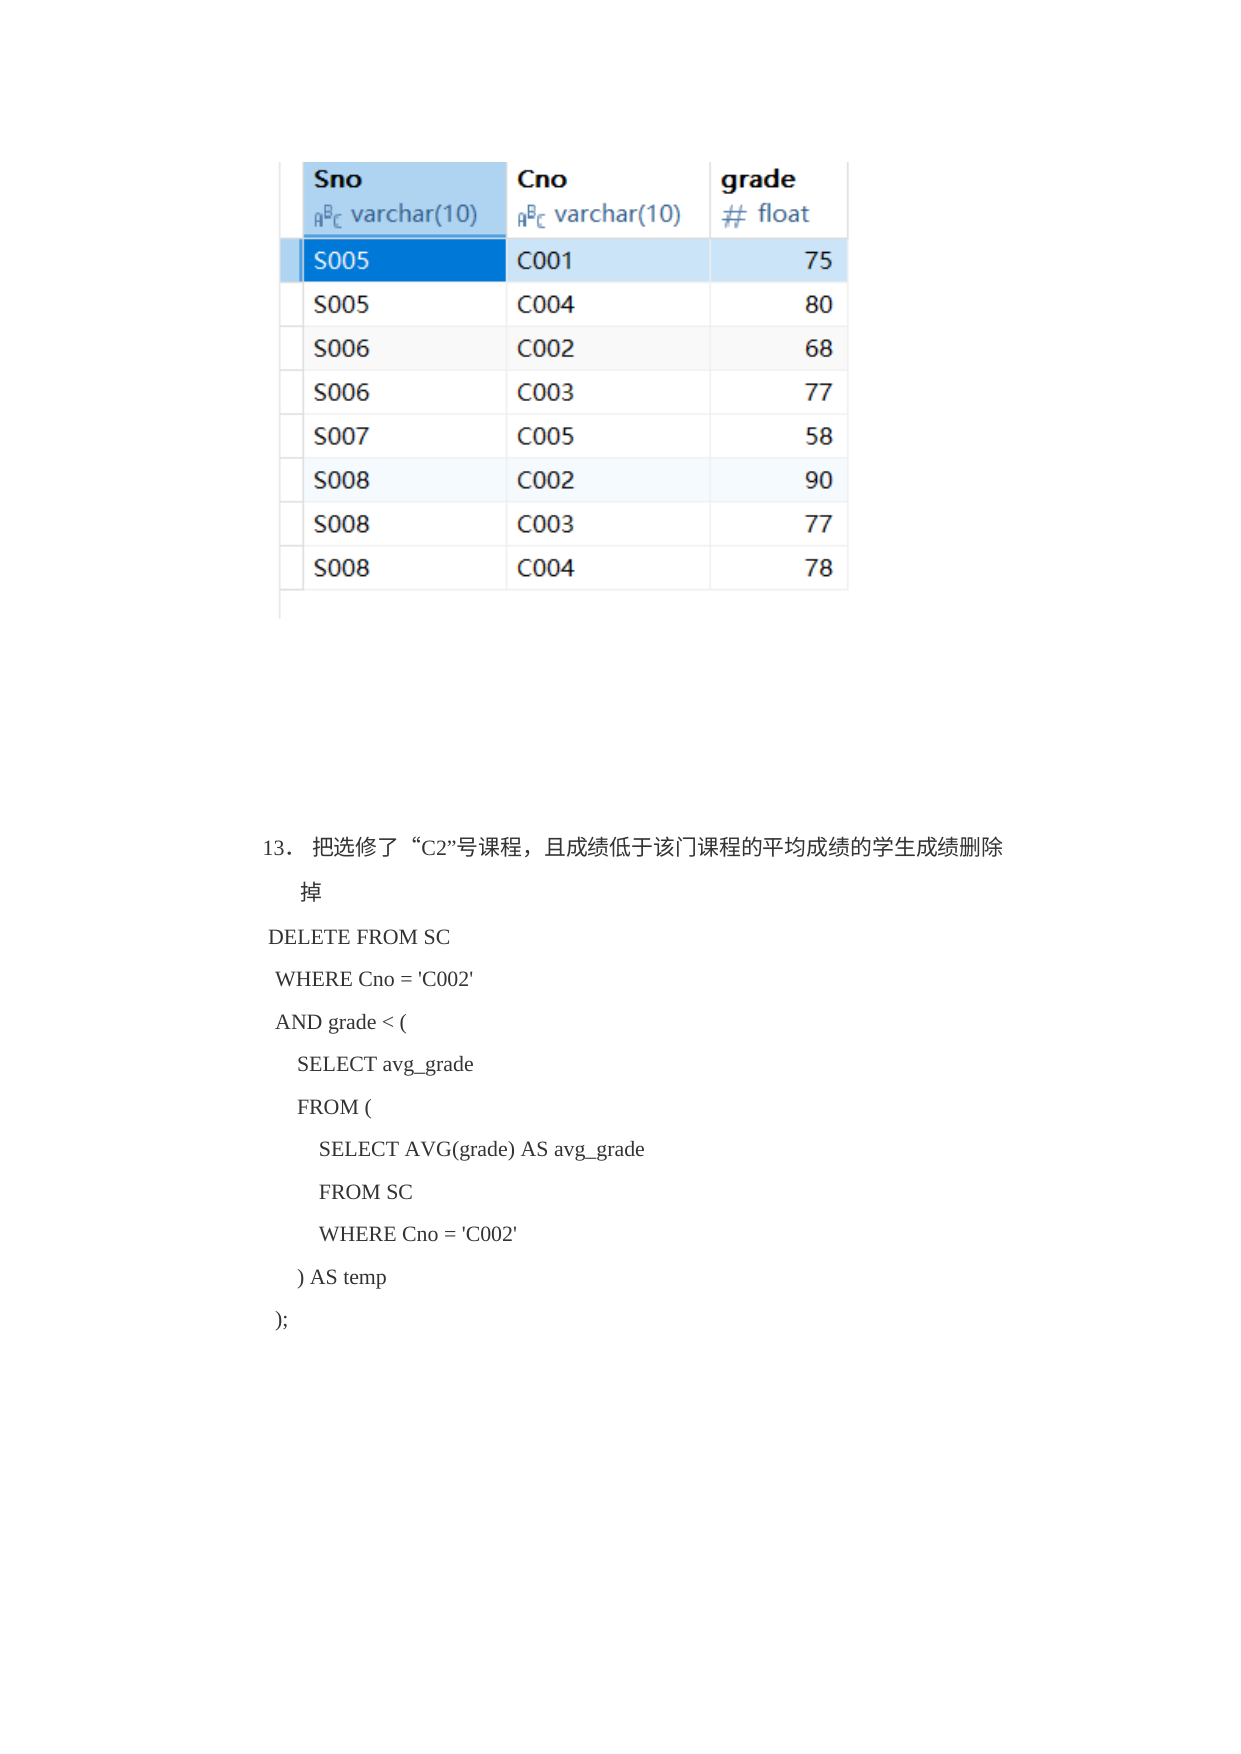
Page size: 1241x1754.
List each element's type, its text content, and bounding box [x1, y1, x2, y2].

list ); [231, 1302, 1021, 1335]
picture [262, 162, 888, 619]
list ) AS temp [231, 1260, 1021, 1292]
list WHERE Cno = 'C002' [231, 1217, 1021, 1250]
list FROM SC [231, 1175, 1021, 1207]
list DELETE FROM SC [187, 920, 1021, 952]
list AND grade < ( [231, 1005, 1021, 1037]
list FROM ( [231, 1090, 1021, 1122]
list WHERE Cno = 'C002' [231, 962, 1021, 995]
list 把选修了“C2”号课程，且成绩低于该门课程的平均成绩的学生成绩删除掉 [262, 829, 1021, 907]
list SELECT avg_grade [231, 1047, 1021, 1080]
list SELECT AVG(grade) AS avg_grade [231, 1132, 1021, 1165]
